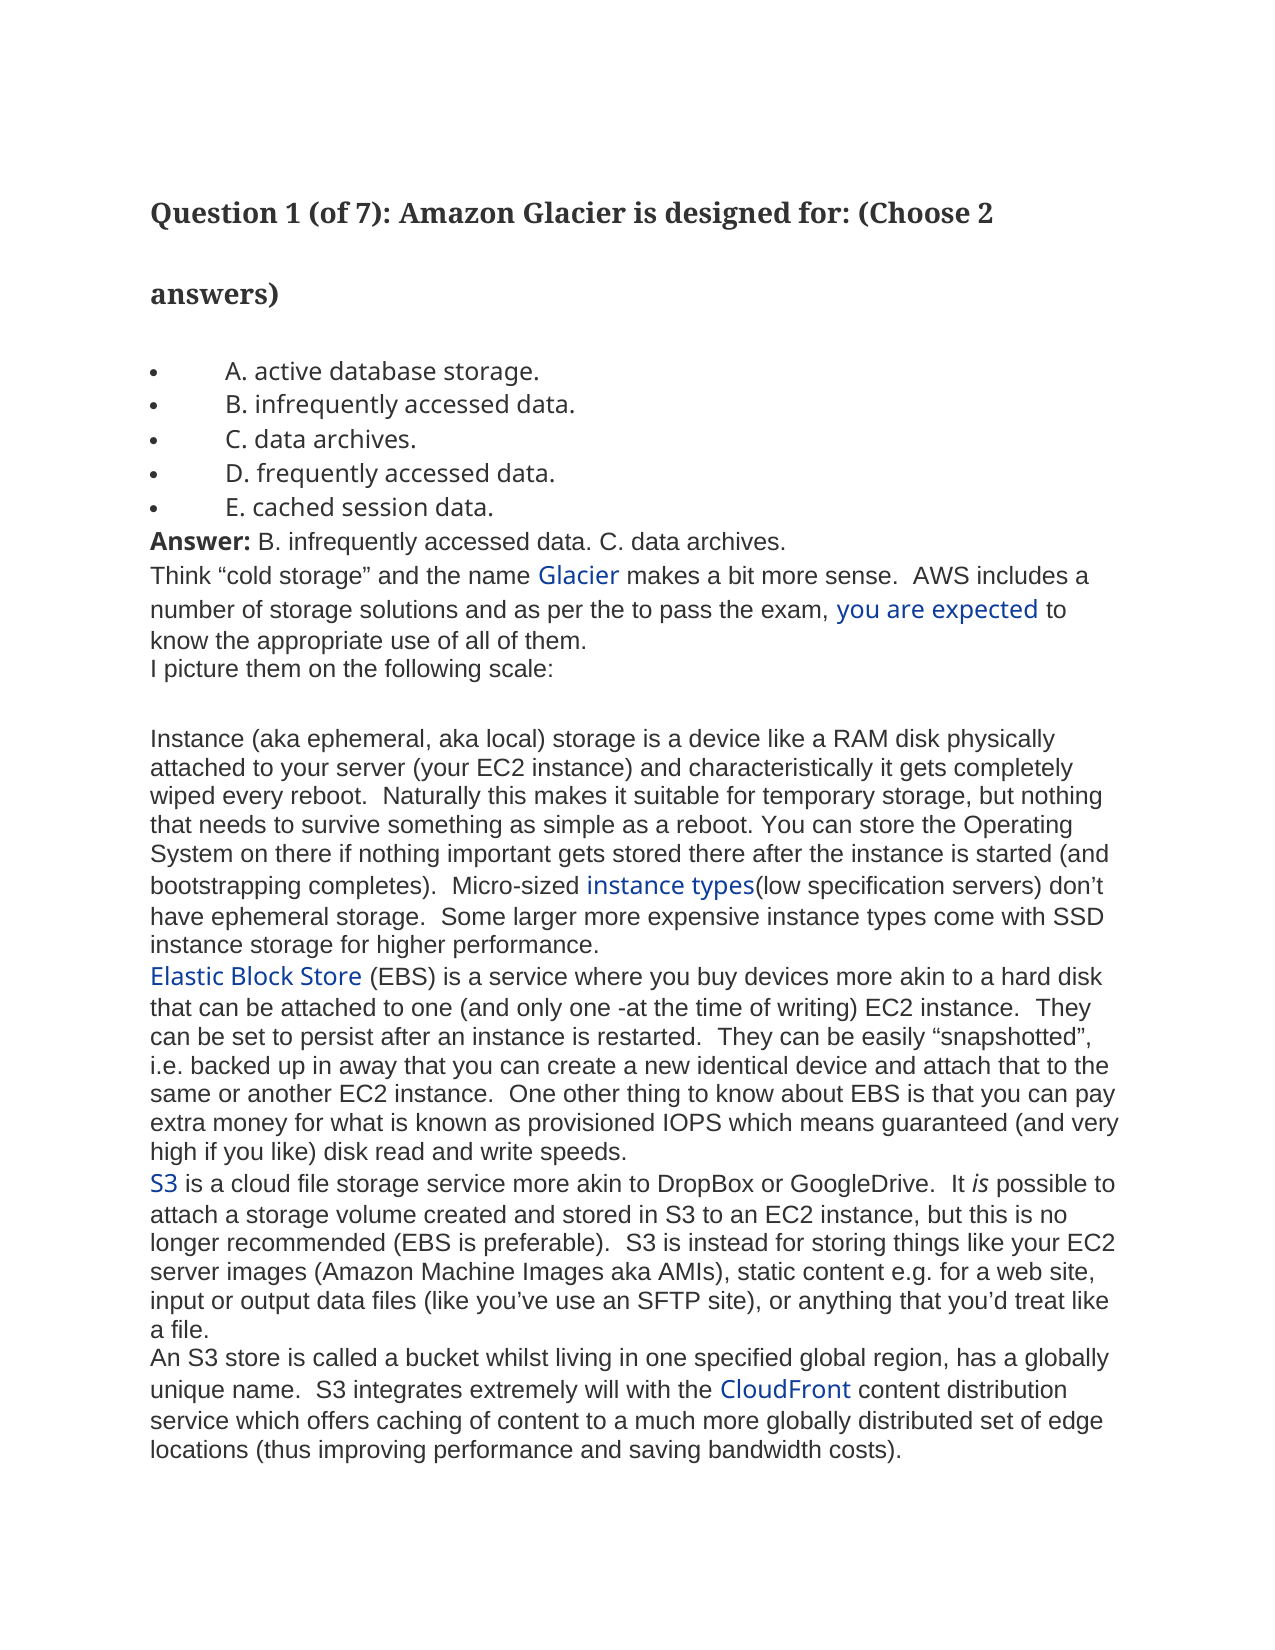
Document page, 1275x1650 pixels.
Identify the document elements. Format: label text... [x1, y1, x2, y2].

text Answer: B. infrequently accessed data. C. data archives. [150, 523, 1125, 557]
text S3 is a cloud file storage service more akin to DropBox or GoogleDrive. It is possible to attach a storage volume created and stored in S3 to an EC2 instance, but this is no longer recommended (EBS is preferable). S3 is instead for storing things like your EC2 server images (Amazon Machine Images aka AMIs), static content e.g. for a web site, input or output data files (like you’ve use an SFTP site), or anything that you’d treat like a file. [150, 1166, 1125, 1343]
text Question 1 (of 7): Amazon Glacier is designed for: (Choose 2 answers) [150, 150, 1125, 312]
text I picture them on the following scale: [150, 654, 1125, 683]
text Think “cold storage” and the name Glacier makes a bit more sense. AWS includes a number of storage solutions and as per the to pass the exam, you are expected to know the appropriate use of all of them. [150, 557, 1125, 654]
list A. active database storage. [150, 353, 1084, 387]
text Instance (aka ephemeral, aka local) storage is a device like a RAM disk physically attached to your server (your EC2 instance) and characteristically it gets completely wiped every reboot. Naturally this makes it suitable for temporary storage, but nothing that needs to survive something as simple as a reboot. You can store the Operating System on there if nothing important gets stored there after the instance is started (and bootstrapping completes). Micro-sized instance types(low specification servers) don’t have ephemeral storage. Some larger more expensive instance types come with SSD instance storage for higher performance. [150, 724, 1125, 959]
list B. infrequently accessed data. [150, 387, 1084, 421]
text Elastic Block Store (EBS) is a service where you buy devices more akin to a hard disk that can be attached to one (and only one -at the time of writing) EC2 instance. They can be set to persist after an instance is restarted. They can be easily “snapshotted”, i.e. backed up in away that you can create a new identical device and attach that to the same or another EC2 instance. One other thing to know about EBS is that you can pay extra money for what is known as provisioned IOPS which means guaranteed (and very high if you like) disk read and write speeds. [150, 959, 1125, 1166]
list C. data archives. [150, 421, 1084, 455]
list D. frequently accessed data. [150, 455, 1084, 489]
list E. cached session data. [150, 489, 1084, 523]
text An S3 store is called a bucket whilst living in one specified global region, has a globally unique name. S3 integrates extremely will with the CloudFront content distribution service which offers caching of content to a much more globally distributed set of edge locations (thus improving performance and saving bandwidth costs). [150, 1343, 1125, 1464]
